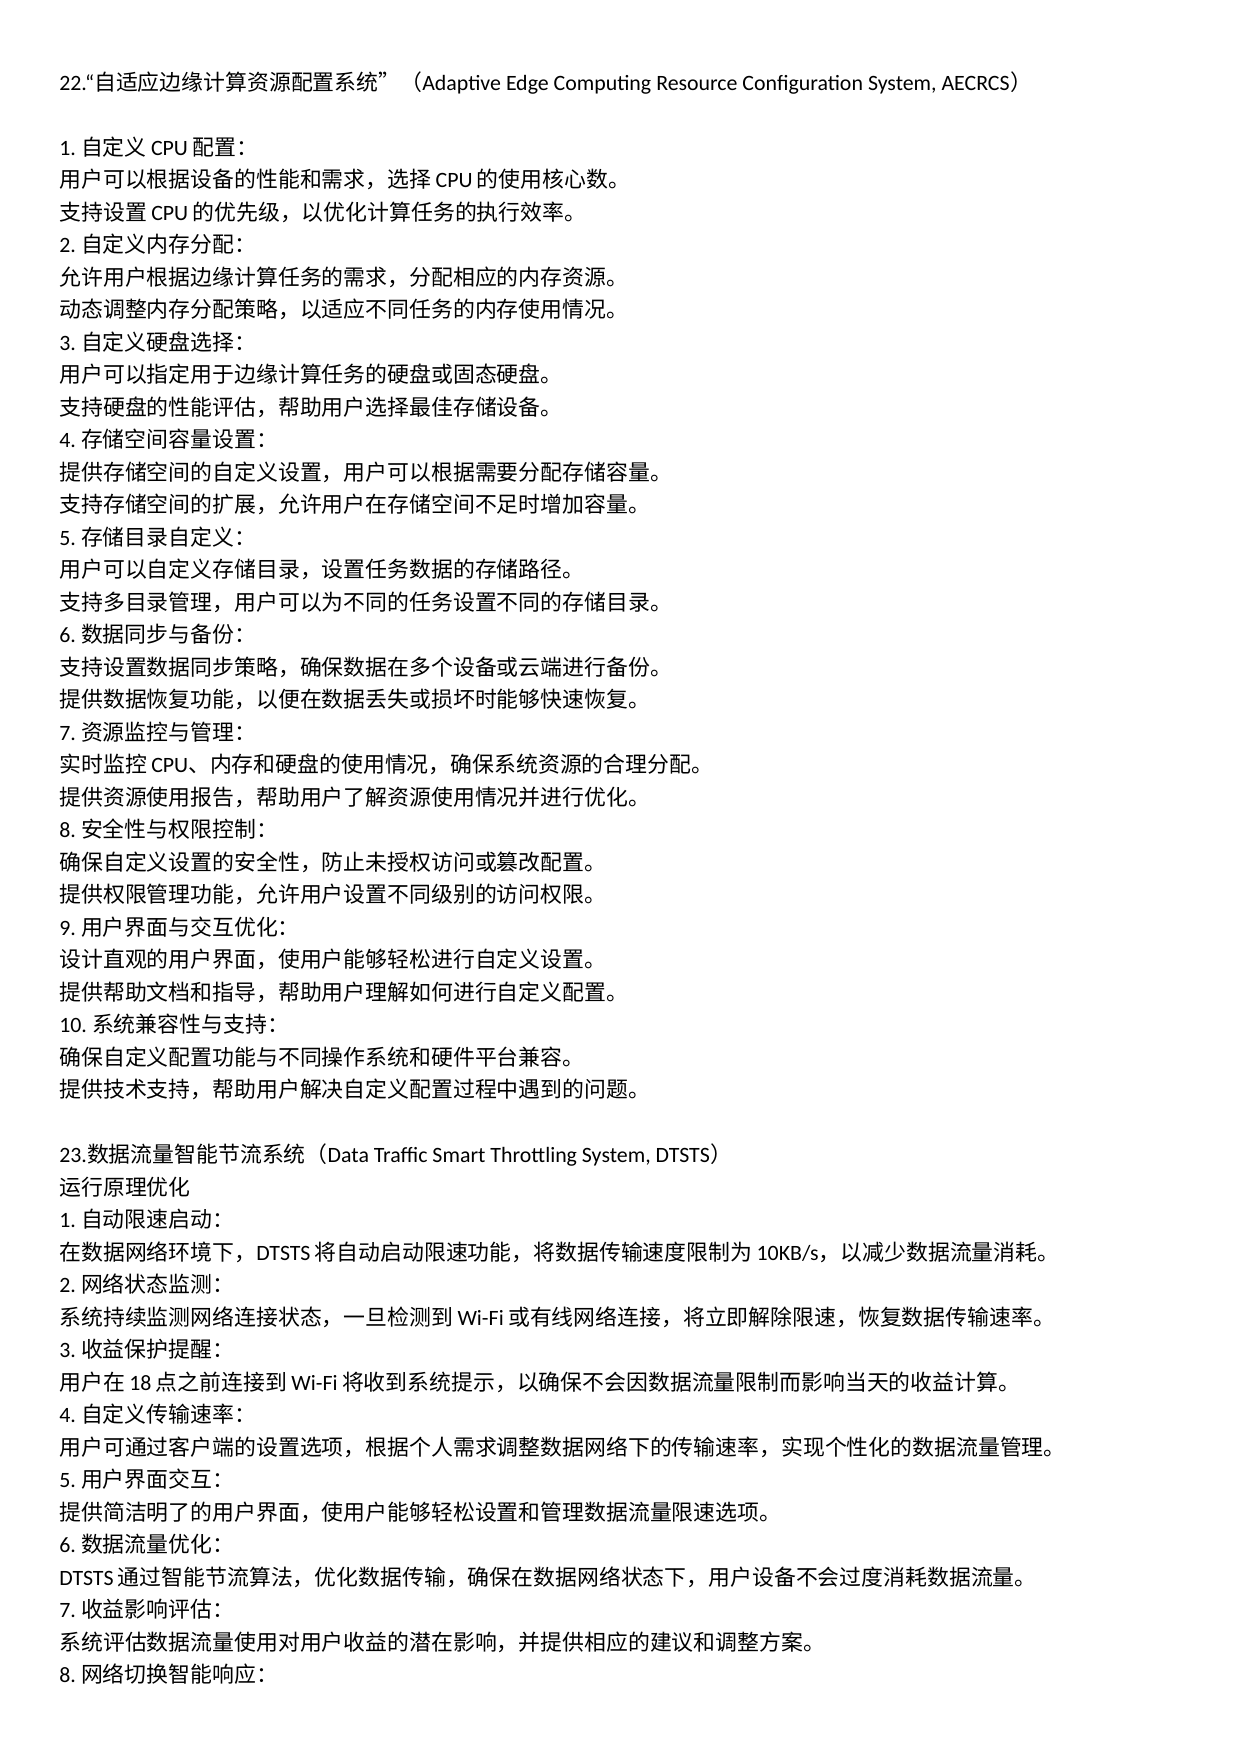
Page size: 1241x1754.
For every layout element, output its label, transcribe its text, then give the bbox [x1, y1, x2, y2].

text 10. 系统兼容性与支持： [59, 1007, 1181, 1039]
text 5. 存储目录自定义： [59, 519, 1181, 552]
text 4. 存储空间容量设置： [59, 422, 1181, 454]
text 3. 收益保护提醒： [59, 1332, 1181, 1364]
text 4. 自定义传输速率： [59, 1397, 1181, 1429]
text 7. 资源监控与管理： [59, 714, 1181, 747]
text 在数据网络环境下，DTSTS将自动启动限速功能，将数据传输速度限制为10KB/s，以减少数据流量消耗。 [59, 1234, 1181, 1267]
text 提供帮助文档和指导，帮助用户理解如何进行自定义配置。 [59, 974, 1181, 1007]
text 提供存储空间的自定义设置，用户可以根据需要分配存储容量。 [59, 454, 1181, 487]
text 设计直观的用户界面，使用户能够轻松进行自定义设置。 [59, 942, 1181, 974]
text 支持设置CPU的优先级，以优化计算任务的执行效率。 [59, 194, 1181, 227]
text 8. 网络切换智能响应： [59, 1657, 1181, 1689]
text 允许用户根据边缘计算任务的需求，分配相应的内存资源。 [59, 259, 1181, 292]
text 支持多目录管理，用户可以为不同的任务设置不同的存储目录。 [59, 584, 1181, 617]
text 22.“自适应边缘计算资源配置系统”（Adaptive Edge Computing Resource Configuration System, AECRCS） [59, 64, 1181, 97]
text 确保自定义配置功能与不同操作系统和硬件平台兼容。 [59, 1039, 1181, 1072]
text 用户在18点之前连接到Wi-Fi将收到系统提示，以确保不会因数据流量限制而影响当天的收益计算。 [59, 1364, 1181, 1397]
text 23.数据流量智能节流系统（Data Traffic Smart Throttling System, DTSTS） [59, 1137, 1181, 1169]
text 1. 自定义CPU配置： [59, 129, 1181, 162]
text 运行原理优化 [59, 1169, 1181, 1202]
text 7. 收益影响评估： [59, 1592, 1181, 1624]
text 提供数据恢复功能，以便在数据丢失或损坏时能够快速恢复。 [59, 682, 1181, 714]
text 提供简洁明了的用户界面，使用户能够轻松设置和管理数据流量限速选项。 [59, 1494, 1181, 1527]
text 动态调整内存分配策略，以适应不同任务的内存使用情况。 [59, 292, 1181, 324]
text 支持硬盘的性能评估，帮助用户选择最佳存储设备。 [59, 389, 1181, 422]
text DTSTS通过智能节流算法，优化数据传输，确保在数据网络状态下，用户设备不会过度消耗数据流量。 [59, 1559, 1181, 1592]
text 支持存储空间的扩展，允许用户在存储空间不足时增加容量。 [59, 487, 1181, 519]
text 5. 用户界面交互： [59, 1462, 1181, 1494]
text 用户可以自定义存储目录，设置任务数据的存储路径。 [59, 552, 1181, 584]
text 用户可以根据设备的性能和需求，选择CPU的使用核心数。 [59, 162, 1181, 194]
text 9. 用户界面与交互优化： [59, 909, 1181, 942]
text 3. 自定义硬盘选择： [59, 324, 1181, 357]
text 8. 安全性与权限控制： [59, 812, 1181, 844]
text 6. 数据流量优化： [59, 1527, 1181, 1559]
text 2. 网络状态监测： [59, 1267, 1181, 1299]
text 系统持续监测网络连接状态，一旦检测到Wi-Fi或有线网络连接，将立即解除限速，恢复数据传输速率。 [59, 1299, 1181, 1332]
text 用户可以指定用于边缘计算任务的硬盘或固态硬盘。 [59, 357, 1181, 389]
text 2. 自定义内存分配： [59, 227, 1181, 259]
text 提供资源使用报告，帮助用户了解资源使用情况并进行优化。 [59, 779, 1181, 812]
text 确保自定义设置的安全性，防止未授权访问或篡改配置。 [59, 844, 1181, 877]
text 系统评估数据流量使用对用户收益的潜在影响，并提供相应的建议和调整方案。 [59, 1624, 1181, 1657]
text 提供权限管理功能，允许用户设置不同级别的访问权限。 [59, 877, 1181, 909]
text 6. 数据同步与备份： [59, 617, 1181, 649]
text 用户可通过客户端的设置选项，根据个人需求调整数据网络下的传输速率，实现个性化的数据流量管理。 [59, 1429, 1181, 1462]
text 提供技术支持，帮助用户解决自定义配置过程中遇到的问题。 [59, 1072, 1181, 1104]
text 实时监控CPU、内存和硬盘的使用情况，确保系统资源的合理分配。 [59, 747, 1181, 779]
text 1. 自动限速启动： [59, 1202, 1181, 1234]
text 支持设置数据同步策略，确保数据在多个设备或云端进行备份。 [59, 649, 1181, 682]
